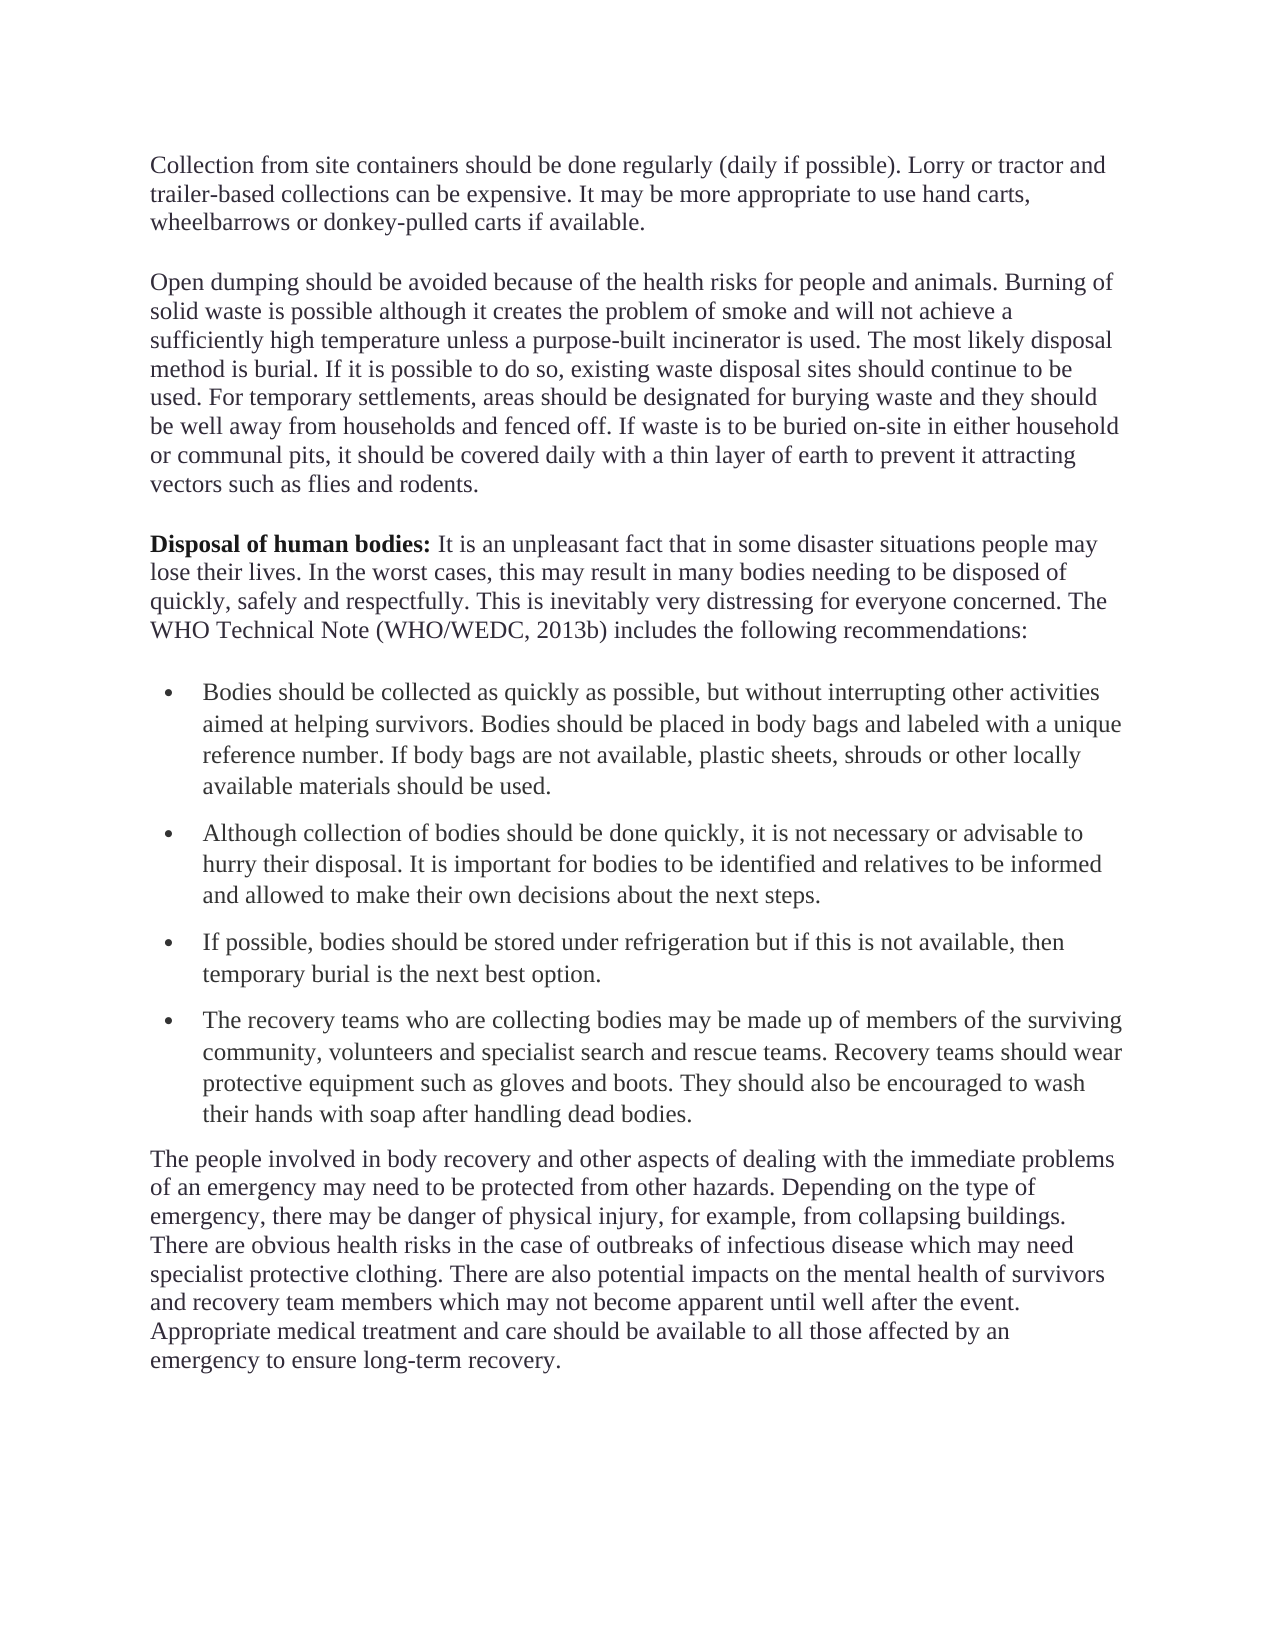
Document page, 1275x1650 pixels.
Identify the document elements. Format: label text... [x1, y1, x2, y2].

list Although collection of bodies should be done quickly, it is not necessary or advisable to hurry their disposal. It is important for bodies to be identified and relatives to be informed and allowed to make their own decisions about the next steps. [165, 816, 1125, 909]
list Bodies should be collected as quickly as possible, but without interrupting other activities aimed at helping survivors. Bodies should be placed in body bags and labeled with a unique reference number. If body bags are not available, plastic sheets, shrouds or other locally available materials should be used. [165, 675, 1125, 800]
text Collection from site containers should be done regularly (daily if possible). Lorry or tractor and trailer-based collections can be expensive. It may be more appropriate to use hand carts, wheelbarrows or donkey-pulled carts if available. [150, 150, 1125, 236]
text Open dumping should be avoided because of the health risks for people and animals. Burning of solid waste is possible although it creates the problem of smoke and will not achieve a sufficiently high temperature unless a purpose-built incinerator is used. The most likely disposal method is burial. If it is possible to do so, existing waste disposal sites should continue to be used. For temporary settlements, areas should be designated for burying waste and they should be well away from households and fenced off. If waste is to be buried on-site in either household or communal pits, it should be covered daily with a thin layer of earth to prevent it attracting vectors such as flies and rodents. [150, 267, 1125, 497]
list The recovery teams who are collecting bodies may be made up of members of the surviving community, volunteers and specialist search and rescue teams. Recovery teams should wear protective equipment such as gloves and boots. They should also be encouraged to wash their hands with soap after handling dead bodies. [165, 1003, 1125, 1128]
text Disposal of human bodies: It is an unpleasant fact that in some disaster situations people may lose their lives. In the worst cases, this may result in many bodies needing to be disposed of quickly, safely and respectfully. This is inevitably very distressing for everyone concerned. The WHO Technical Note (WHO/WEDC, 2013b) includes the following recommendations: [150, 529, 1125, 644]
list If possible, bodies should be stored under refrigeration but if this is not available, then temporary burial is the next best option. [165, 925, 1125, 987]
text The people involved in body recovery and other aspects of dealing with the immediate problems of an emergency may need to be protected from other hazards. Depending on the type of emergency, there may be danger of physical injury, for example, from collapsing buildings. There are obvious health risks in the case of outbreaks of infectious disease which may need specialist protective clothing. There are also potential impacts on the mental health of survivors and recovery team members which may not become apparent until well after the event. Appropriate medical treatment and care should be available to all those affected by an emergency to ensure long-term recovery. [150, 1144, 1125, 1374]
